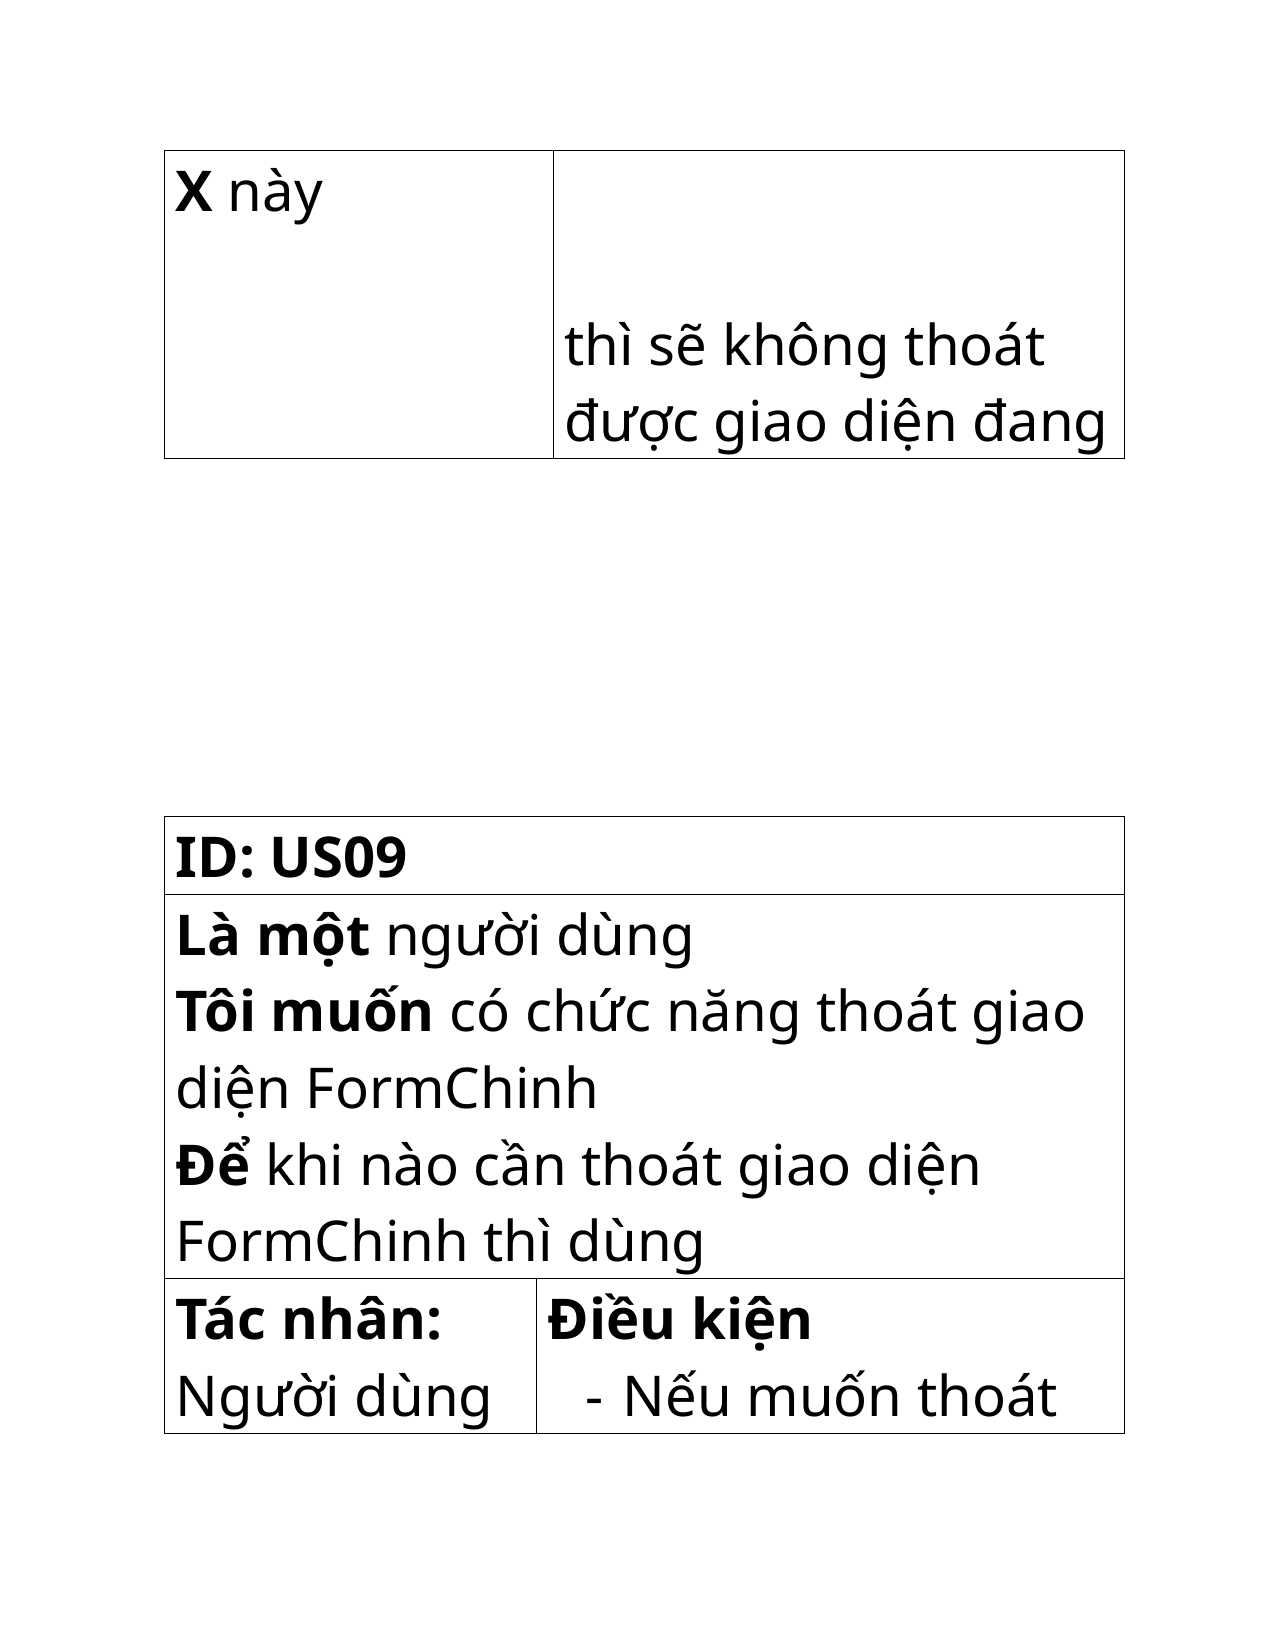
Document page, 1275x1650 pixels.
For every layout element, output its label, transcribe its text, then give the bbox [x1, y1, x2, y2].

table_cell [537, 1279, 1124, 1433]
table_header ID: US09 [165, 817, 1124, 894]
table_cell Tác nhân: Người dùng [165, 1279, 536, 1433]
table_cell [165, 151, 553, 458]
table_cell Là một người dùng Tôi muốn có chức năng thoát giao diện FormChinh Để khi nào cần thoát giao diện FormChinh thì dùng [165, 895, 1124, 1278]
